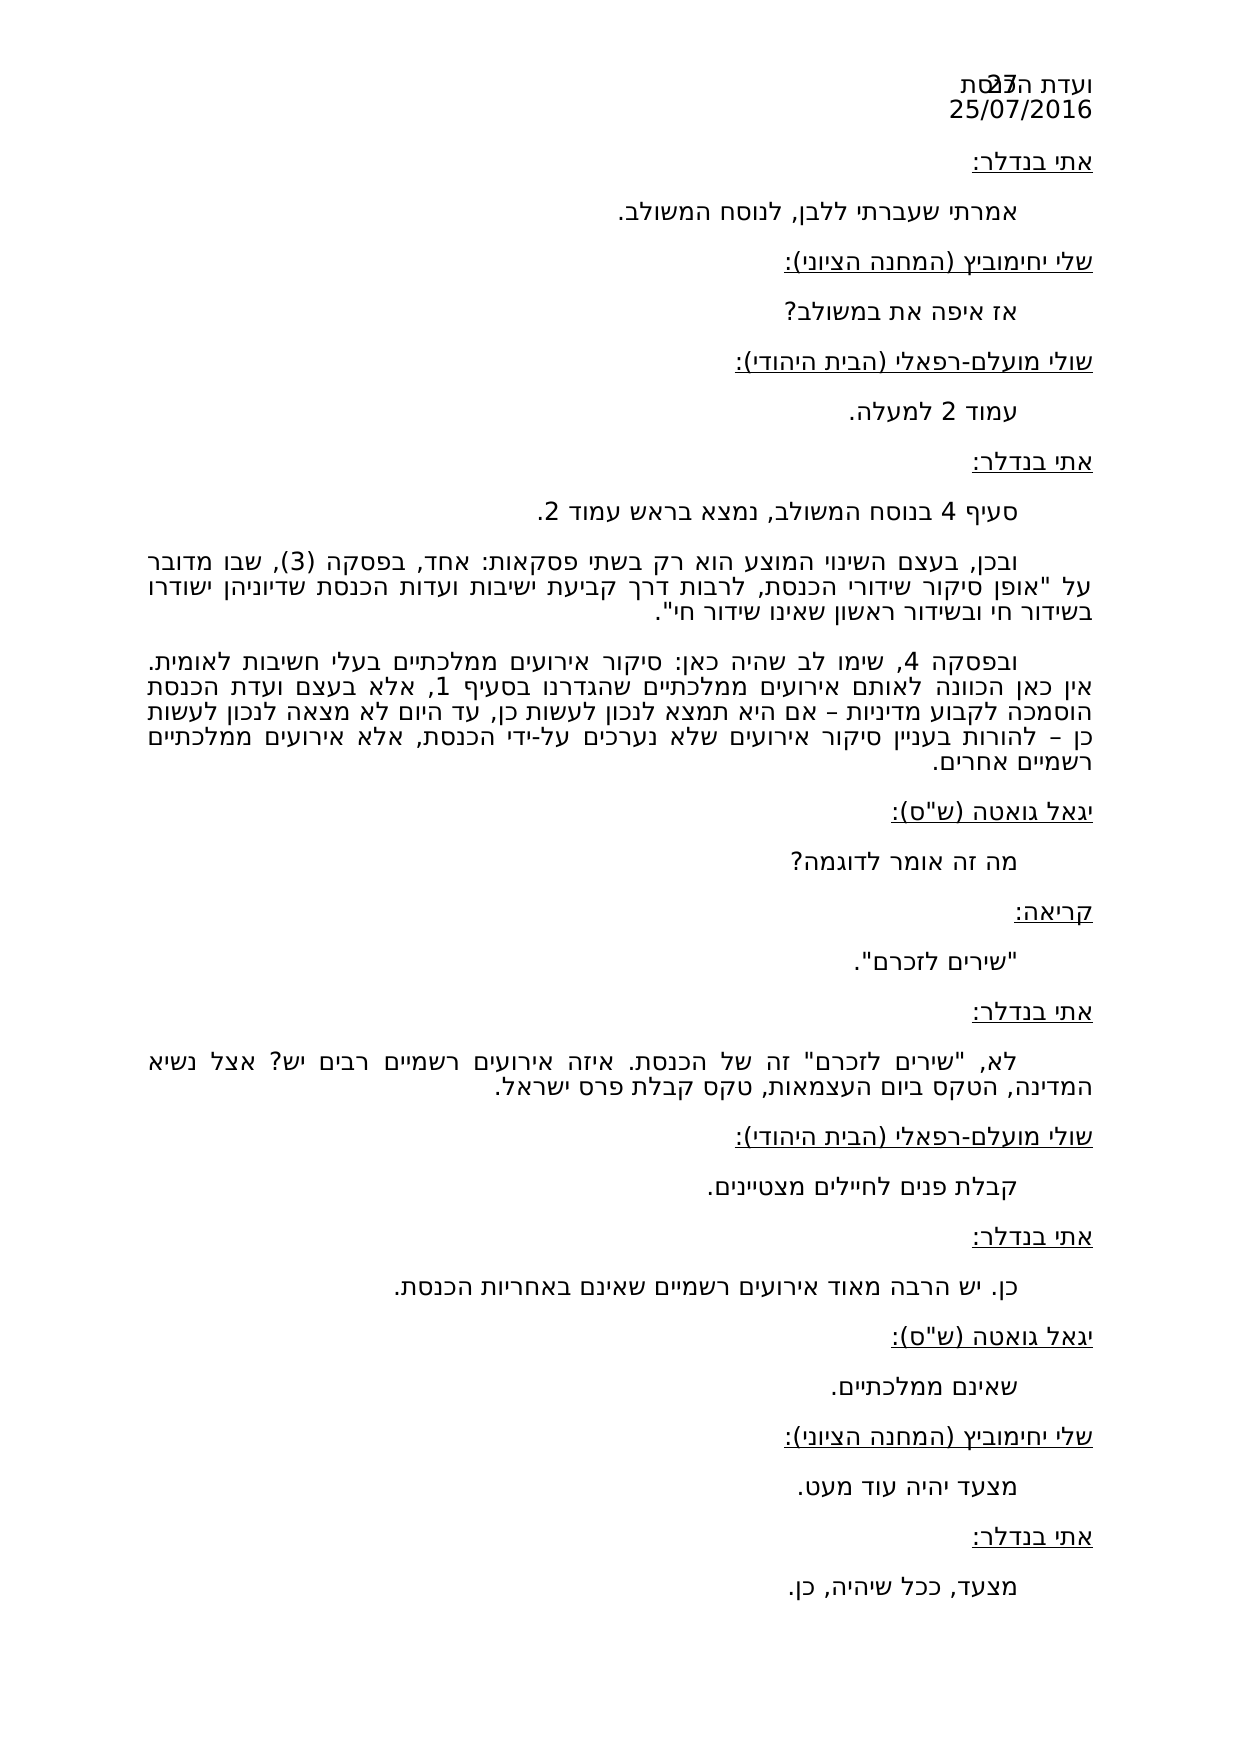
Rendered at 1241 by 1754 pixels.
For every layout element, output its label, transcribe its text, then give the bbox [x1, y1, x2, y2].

text אתי בנדלר: [147, 1225, 1093, 1250]
text אמרתי שעברתי ללבן, לנוסח המשולב. [147, 200, 1093, 225]
text קריאה: [147, 900, 1093, 925]
text מצעד, ככל שיהיה, כן. [147, 1575, 1093, 1600]
text "שירים לזכרם". [147, 950, 1093, 975]
text ובפסקה 4, שימו לב שהיה כאן: סיקור אירועים ממלכתיים בעלי חשיבות לאומית. אין כאן הכוונה לאותם אירועים ממלכתיים שהגדרנו בסעיף 1, אלא בעצם ועדת הכנסת הוסמכה לקבוע מדיניות – אם היא תמצא לנכון לעשות כן, עד היום לא מצאה לנכון לעשות כן – להורות בעניין סיקור אירועים שלא נערכים על-ידי הכנסת, אלא אירועים ממלכתיים רשמיים אחרים. [147, 650, 1093, 775]
text סעיף 4 בנוסח המשולב, נמצא בראש עמוד 2. [147, 500, 1093, 525]
text שולי מועלם-רפאלי (הבית היהודי): [147, 1125, 1093, 1150]
text עמוד 2 למעלה. [147, 400, 1093, 425]
text אז איפה את במשולב? [147, 300, 1093, 325]
text ובכן, בעצם השינוי המוצע הוא רק בשתי פסקאות: אחד, בפסקה (3), שבו מדובר על "אופן סיקור שידורי הכנסת, לרבות דרך קביעת ישיבות ועדות הכנסת שדיוניהן ישודרו בשידור חי ובשידור ראשון שאינו שידור חי". [147, 550, 1093, 625]
text שלי יחימוביץ (המחנה הציוני): [147, 1425, 1093, 1450]
text מה זה אומר לדוגמה? [147, 850, 1093, 875]
text אתי בנדלר: [147, 150, 1093, 175]
text כן. יש הרבה מאוד אירועים רשמיים שאינם באחריות הכנסת. [147, 1275, 1093, 1300]
text מצעד יהיה עוד מעט. [147, 1475, 1093, 1500]
text יגאל גואטה (ש"ס): [147, 1325, 1093, 1350]
text לא, "שירים לזכרם" זה של הכנסת. איזה אירועים רשמיים רבים יש? אצל נשיא המדינה, הטקס ביום העצמאות, טקס קבלת פרס ישראל. [147, 1050, 1093, 1100]
text שאינם ממלכתיים. [147, 1375, 1093, 1400]
text יגאל גואטה (ש"ס): [147, 800, 1093, 825]
text אתי בנדלר: [147, 1000, 1093, 1025]
text שולי מועלם-רפאלי (הבית היהודי): [147, 350, 1093, 375]
text אתי בנדלר: [147, 450, 1093, 475]
text קבלת פנים לחיילים מצטיינים. [147, 1175, 1093, 1200]
text אתי בנדלר: [147, 1525, 1093, 1550]
text שלי יחימוביץ (המחנה הציוני): [147, 250, 1093, 275]
